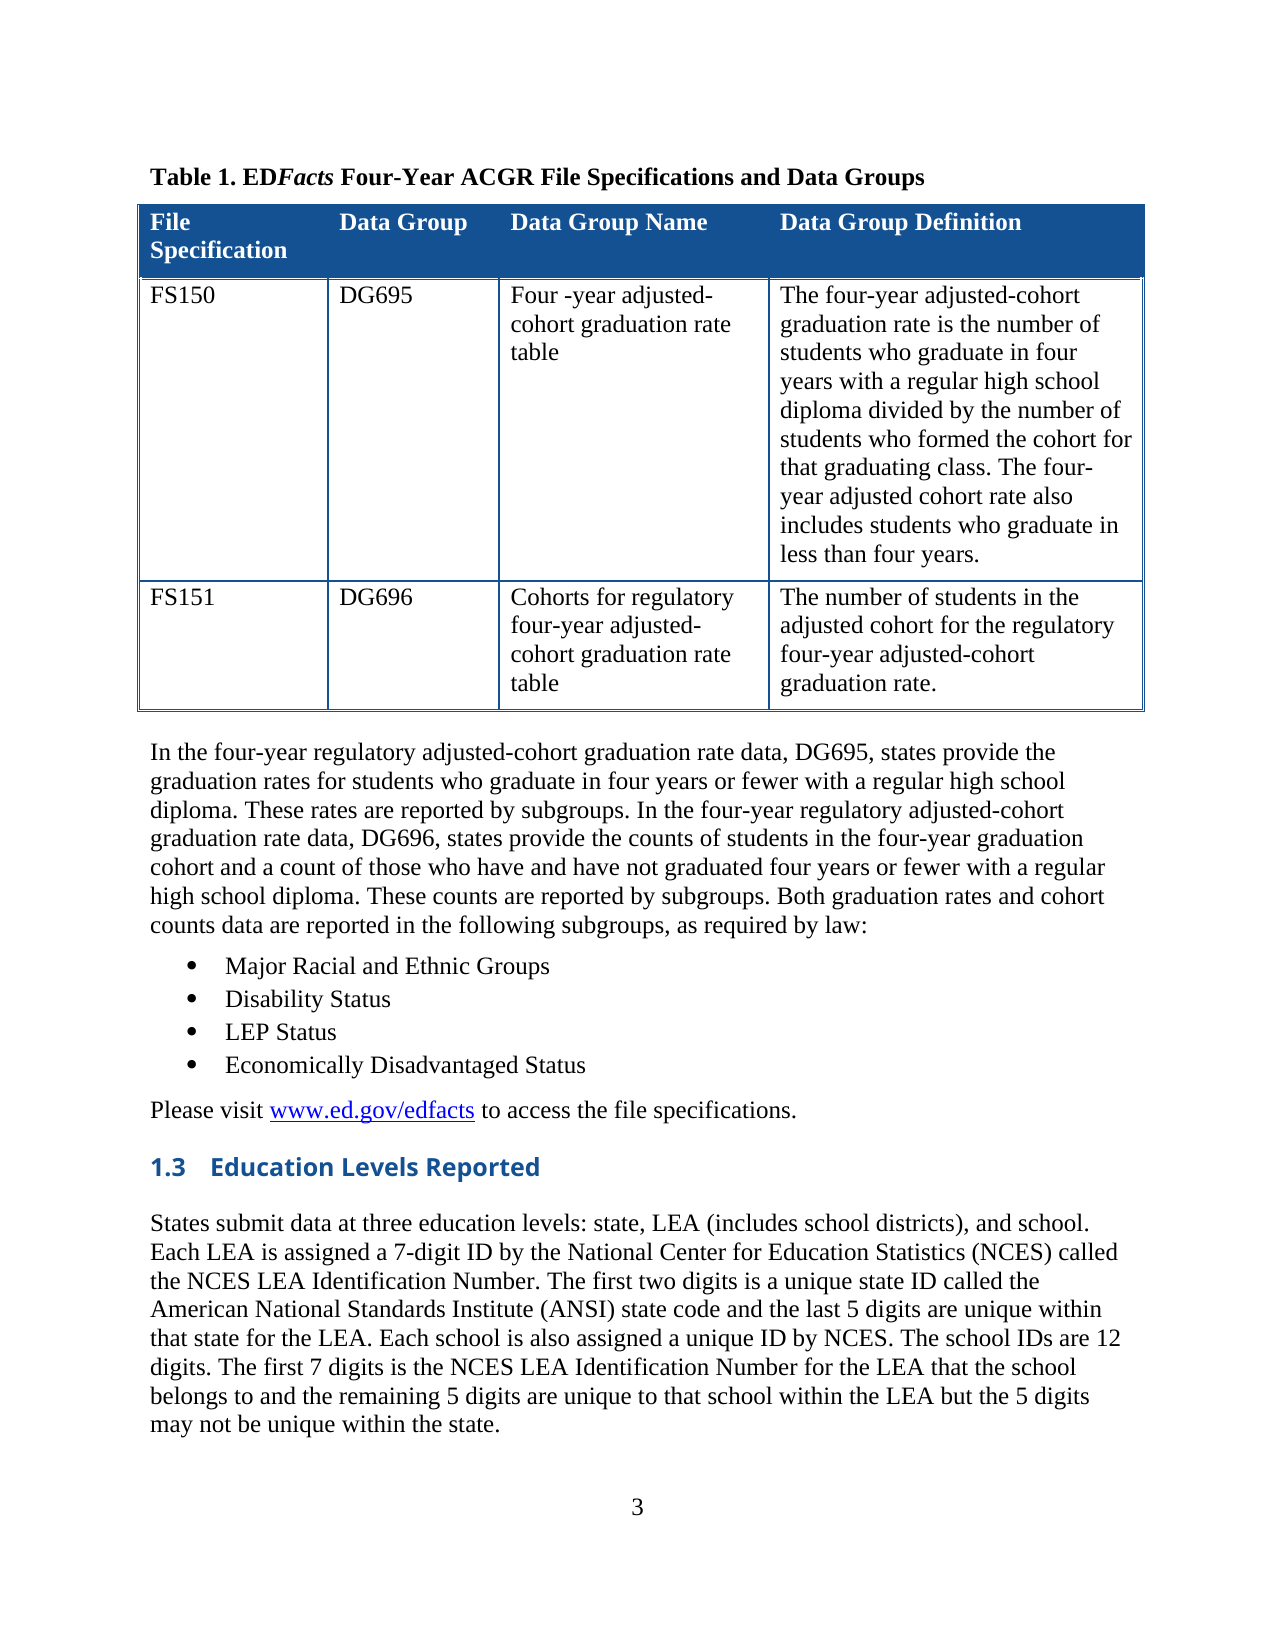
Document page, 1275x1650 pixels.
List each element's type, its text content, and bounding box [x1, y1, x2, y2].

table_header Data Group [328, 207, 499, 277]
table_header Data Group Definition [769, 207, 1142, 277]
table_header Data Group Name [499, 205, 769, 277]
table_header File Specification [140, 205, 328, 277]
table_cell The number of students in the adjusted cohort for the regulatory four-year adjusted-cohort graduation rate. [770, 582, 1142, 709]
list Economically Disadvantaged Status [187, 1050, 1125, 1079]
text Please visit www.ed.gov/edfacts to access the file specifications. [150, 1096, 1125, 1124]
table_cell DG696 [329, 582, 498, 709]
table_cell FS150 [140, 277, 327, 580]
text In the four-year regulatory adjusted-cohort graduation rate data, DG695, states provide the graduation rates for students who graduate in four years or fewer with a regular high school diploma. These rates are reported by subgroups. In the four-year regulatory adjusted-cohort graduation rate data, DG696, states provide the counts of students in the four-year graduation cohort and a count of those who have and have not graduated four years or fewer with a regular high school diploma. These counts are reported by subgroups. Both graduation rates and cohort counts data are reported in the following subgroups, as required by law: [150, 737, 1125, 938]
table_cell The four-year adjusted-cohort graduation rate is the number of students who graduate in four years with a regular high school diploma divided by the number of students who formed the cohort for that graduating class. The four-year adjusted cohort rate also includes students who graduate in less than four years. [770, 277, 1142, 580]
text States submit data at three education levels: state, LEA (includes school districts), and school. Each LEA is assigned a 7-digit ID by the National Center for Education Statistics (NCES) called the NCES LEA Identification Number. The first two digits is a unique state ID called the American National Standards Institute (ANSI) state code and the last 5 digits are unique within that state for the LEA. Each school is also assigned a unique ID by NCES. The school IDs are 12 digits. The first 7 digits is the NCES LEA Identification Number for the LEA that the school belongs to and the remaining 5 digits are unique to that school within the LEA but the 5 digits may not be unique within the state. [150, 1208, 1125, 1438]
list LEP Status [187, 1017, 1125, 1046]
subtitle Education Levels Reported [150, 1149, 1125, 1183]
table_cell DG695 [329, 280, 498, 580]
table_cell Four -year adjusted-cohort graduation rate table [500, 280, 768, 580]
table_cell Cohorts for regulatory four-year adjusted-cohort graduation rate table [500, 582, 768, 709]
text Table 1. EDFacts Four-Year ACGR File Specifications and Data Groups [150, 162, 1125, 191]
list Disability Status [187, 984, 1125, 1013]
list Major Racial and Ethnic Groups [187, 951, 1125, 980]
table_cell FS151 [140, 582, 327, 709]
